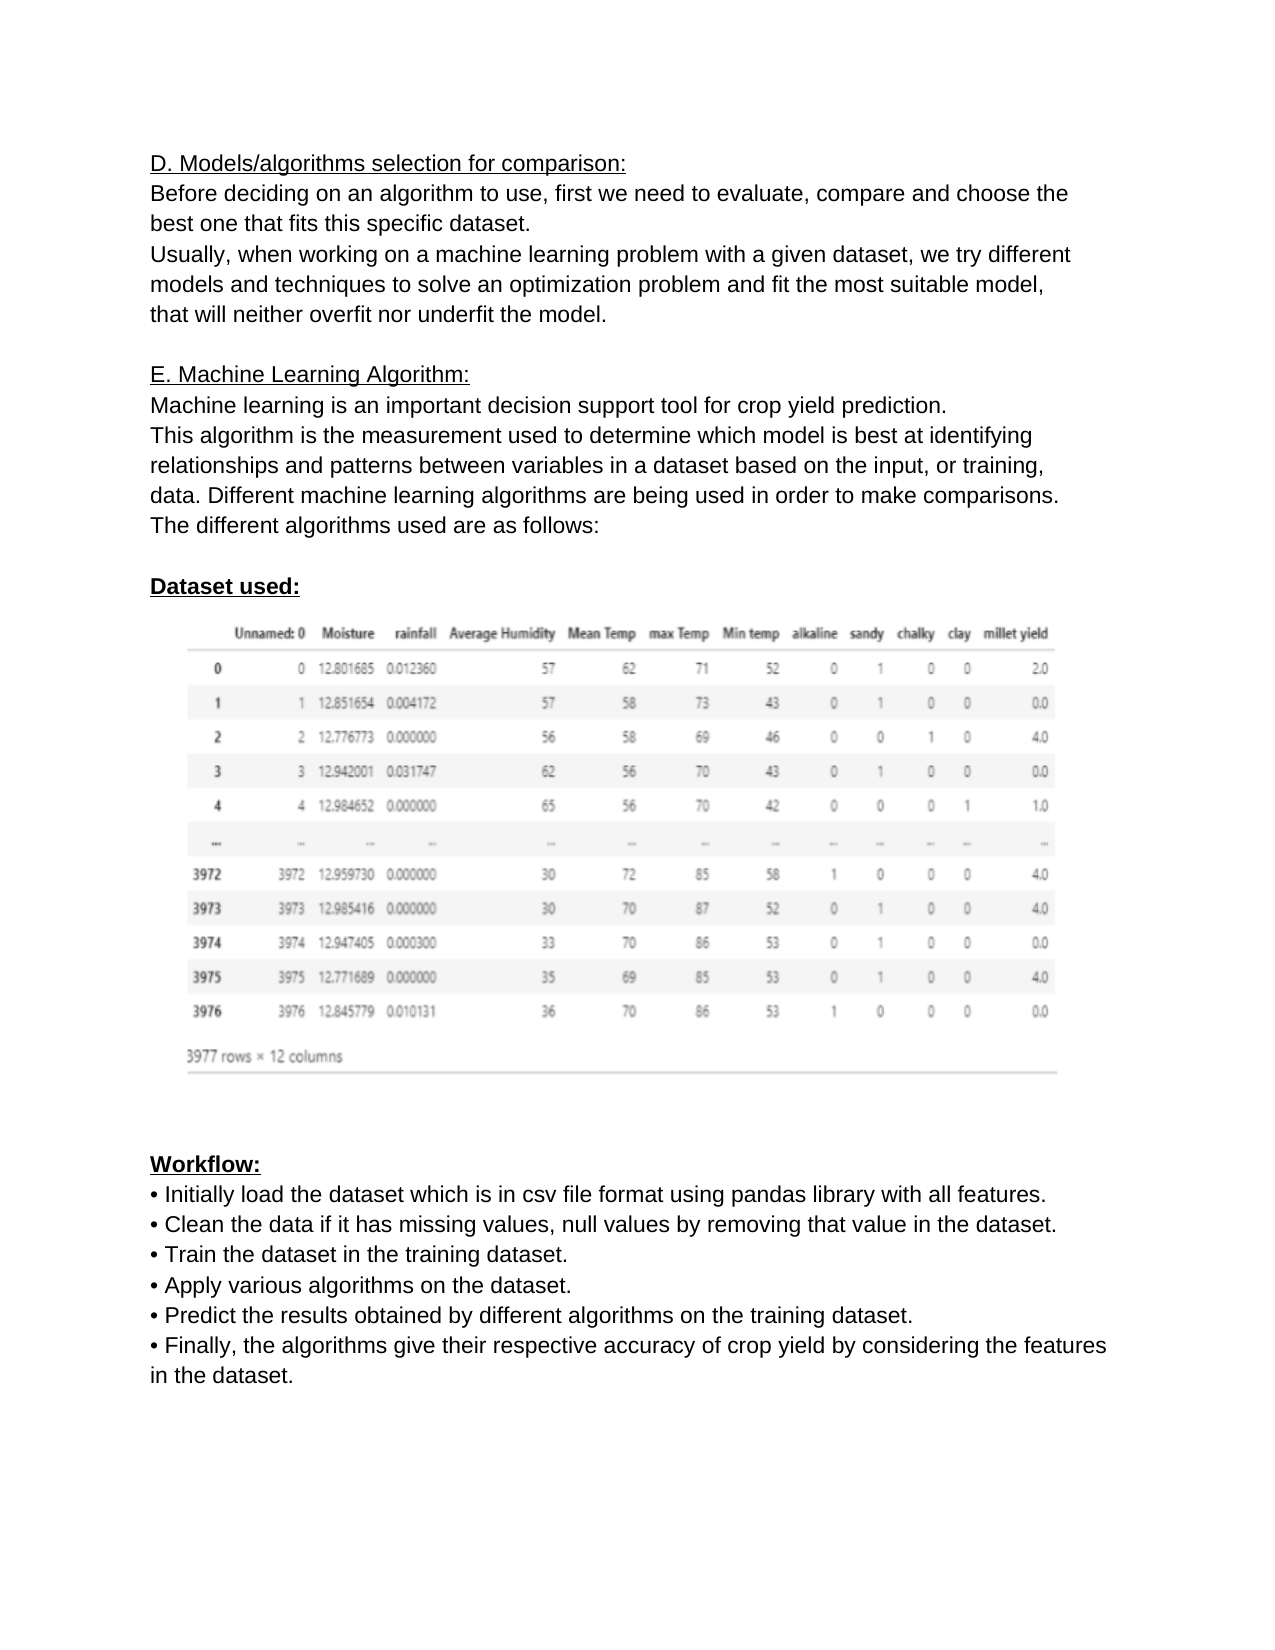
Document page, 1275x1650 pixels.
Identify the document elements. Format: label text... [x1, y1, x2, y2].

text data. Different machine learning algorithms are being used in order to make comparisons. [150, 482, 1125, 509]
picture [150, 603, 1125, 1087]
text • Train the dataset in the training dataset. [150, 1241, 1125, 1268]
text E. Machine Learning Algorithm: [150, 361, 1125, 388]
text • Finally, the algorithms give their respective accuracy of crop yield by considering the features in the dataset. [150, 1332, 1125, 1388]
text The different algorithms used are as follows: [150, 512, 1125, 539]
text that will neither overfit nor underfit the model. [150, 301, 1125, 327]
text This algorithm is the measurement used to determine which model is best at identifying [150, 422, 1125, 448]
text models and techniques to solve an optimization problem and fit the most suitable model, [150, 271, 1125, 297]
text best one that fits this specific dataset. [150, 210, 1125, 237]
text • Predict the results obtained by different algorithms on the training dataset. [150, 1302, 1125, 1328]
text • Initially load the dataset which is in csv file format using pandas library with all features. [150, 1181, 1125, 1207]
text Dataset used: [150, 573, 1125, 599]
text • Clean the data if it has missing values, null values by removing that value in the dataset. [150, 1211, 1125, 1237]
text • Apply various algorithms on the dataset. [150, 1272, 1125, 1298]
text relationships and patterns between variables in a dataset based on the input, or training, [150, 452, 1125, 478]
text Usually, when working on a machine learning problem with a given dataset, we try different [150, 241, 1125, 267]
text Before deciding on an algorithm to use, first we need to evaluate, compare and choose the [150, 180, 1125, 207]
text Workflow: [150, 1151, 1125, 1177]
text D. Models/algorithms selection for comparison: [150, 150, 1125, 176]
text Machine learning is an important decision support tool for crop yield prediction. [150, 392, 1125, 418]
